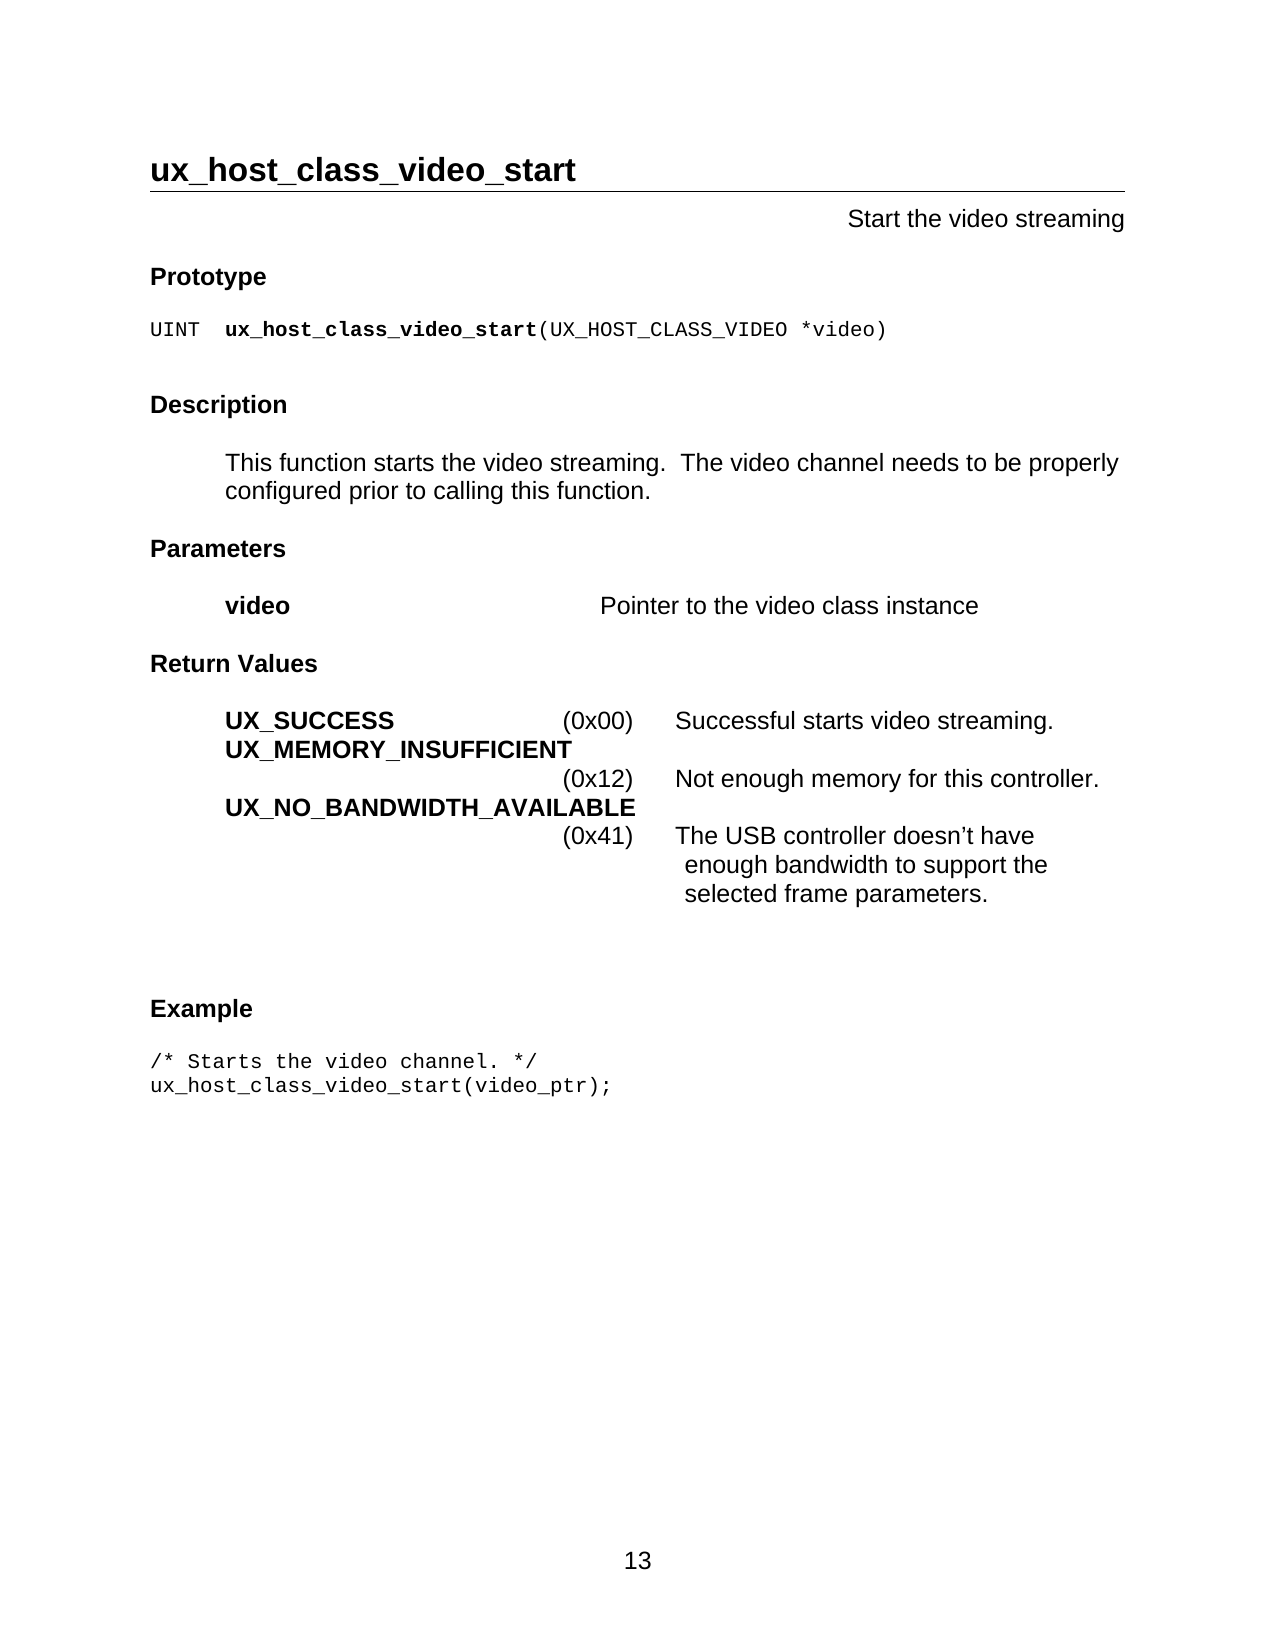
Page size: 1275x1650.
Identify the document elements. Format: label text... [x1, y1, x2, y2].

text Description [150, 390, 1125, 419]
text This function starts the video streaming. The video channel needs to be properly configured prior to calling this function. [225, 447, 1125, 505]
text Return Values [150, 649, 1125, 677]
text UX_NO_BANDWIDTH_AVAILABLE [225, 792, 1125, 821]
text Example [150, 994, 1125, 1022]
text Prototype [150, 262, 1125, 290]
text UINT ux_host_class_video_start(UX_HOST_CLASS_VIDEO *video) [150, 319, 1125, 343]
text video Pointer to the video class instance [225, 591, 1125, 620]
text UX_MEMORY_INSUFFICIENT [225, 735, 1125, 764]
text Start the video streaming [150, 204, 1125, 233]
text (0x41) The USB controller doesn’t have enough bandwidth to support the selected frame parameters. [225, 821, 1125, 907]
text (0x12) Not enough memory for this controller. [225, 764, 1125, 792]
text ux_host_class_video_start(video_ptr); [150, 1075, 1125, 1098]
text UX_SUCCESS (0x00) Successful starts video streaming. [225, 706, 1125, 735]
text Parameters [150, 534, 1125, 562]
text /* Starts the video channel. */ [150, 1051, 1125, 1075]
subtitle ux_host_class_video_start [150, 150, 1125, 191]
